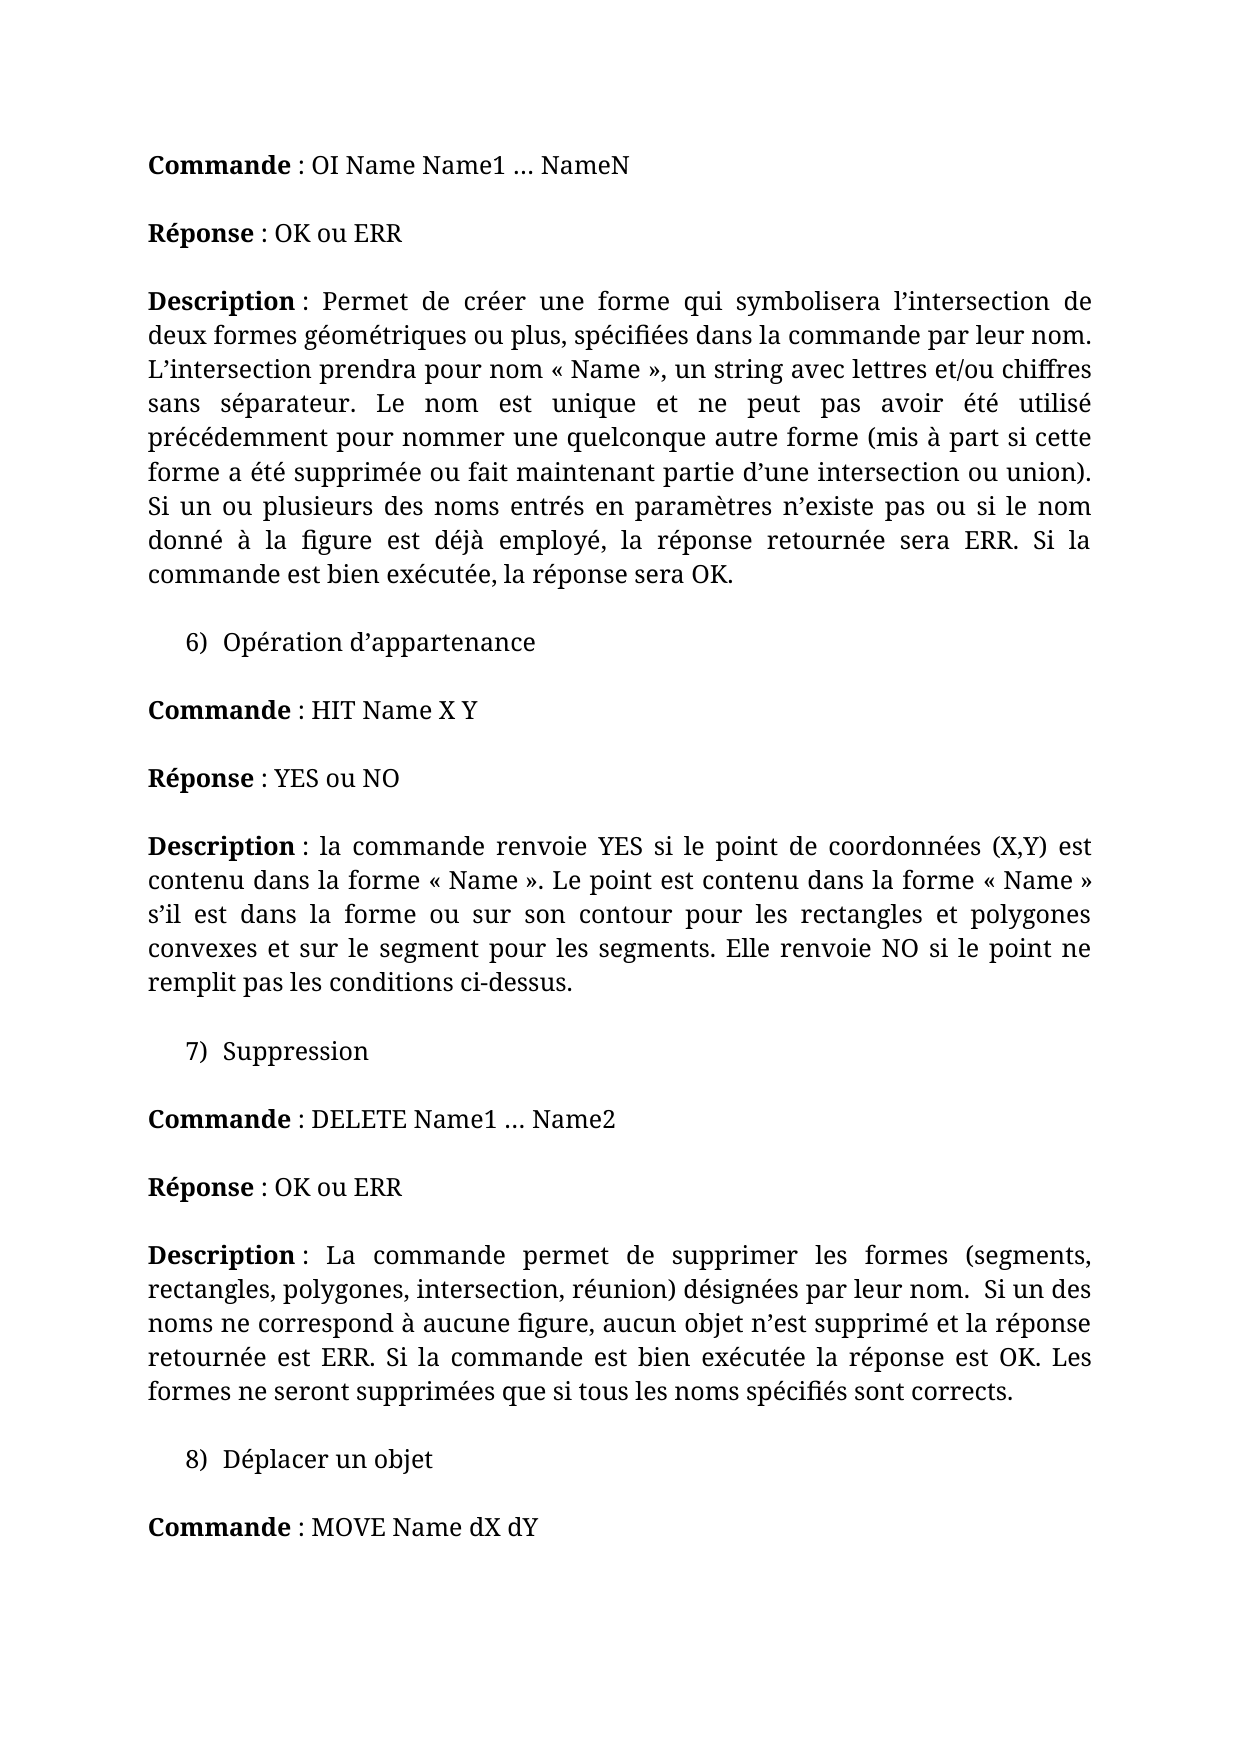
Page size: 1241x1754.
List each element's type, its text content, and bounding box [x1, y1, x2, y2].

list Opération d’appartenance [185, 624, 1093, 658]
text Commande : OI Name Name1 … NameN [148, 148, 1093, 182]
text Réponse : OK ou ERR [148, 1169, 1093, 1203]
text Description : La commande permet de supprimer les formes (segments, rectangles, polygones, intersection, réunion) désignées par leur nom. Si un des noms ne correspond à aucune figure, aucun objet n’est supprimé et la réponse retournée est ERR. Si la commande est bien exécutée la réponse est OK. Les formes ne seront supprimées que si tous les noms spécifiés sont corrects. [148, 1238, 1093, 1408]
text Description : Permet de créer une forme qui symbolisera l’intersection de deux formes géométriques ou plus, spécifiées dans la commande par leur nom. L’intersection prendra pour nom « Name », un string avec lettres et/ou chiffres sans séparateur. Le nom est unique et ne peut pas avoir été utilisé précédemment pour nommer une quelconque autre forme (mis à part si cette forme a été supprimée ou fait maintenant partie d’une intersection ou union). Si un ou plusieurs des noms entrés en paramètres n’existe pas ou si le nom donné à la figure est déjà employé, la réponse retournée sera ERR. Si la commande est bien exécutée, la réponse sera OK. [148, 284, 1093, 590]
text Commande : DELETE Name1 … Name2 [148, 1101, 1093, 1135]
text Commande : HIT Name X Y [148, 693, 1093, 727]
text Description : la commande renvoie YES si le point de coordonnées (X,Y) est contenu dans la forme « Name ». Le point est contenu dans la forme « Name » s’il est dans la forme ou sur son contour pour les rectangles et polygones convexes et sur le segment pour les segments. Elle renvoie NO si le point ne remplit pas les conditions ci-dessus. [148, 829, 1093, 999]
text Réponse : YES ou NO [148, 761, 1093, 795]
text Réponse : OK ou ERR [148, 216, 1093, 250]
list Déplacer un objet [185, 1442, 1093, 1476]
list Suppression [185, 1033, 1093, 1067]
text Commande : MOVE Name dX dY [148, 1510, 1093, 1544]
